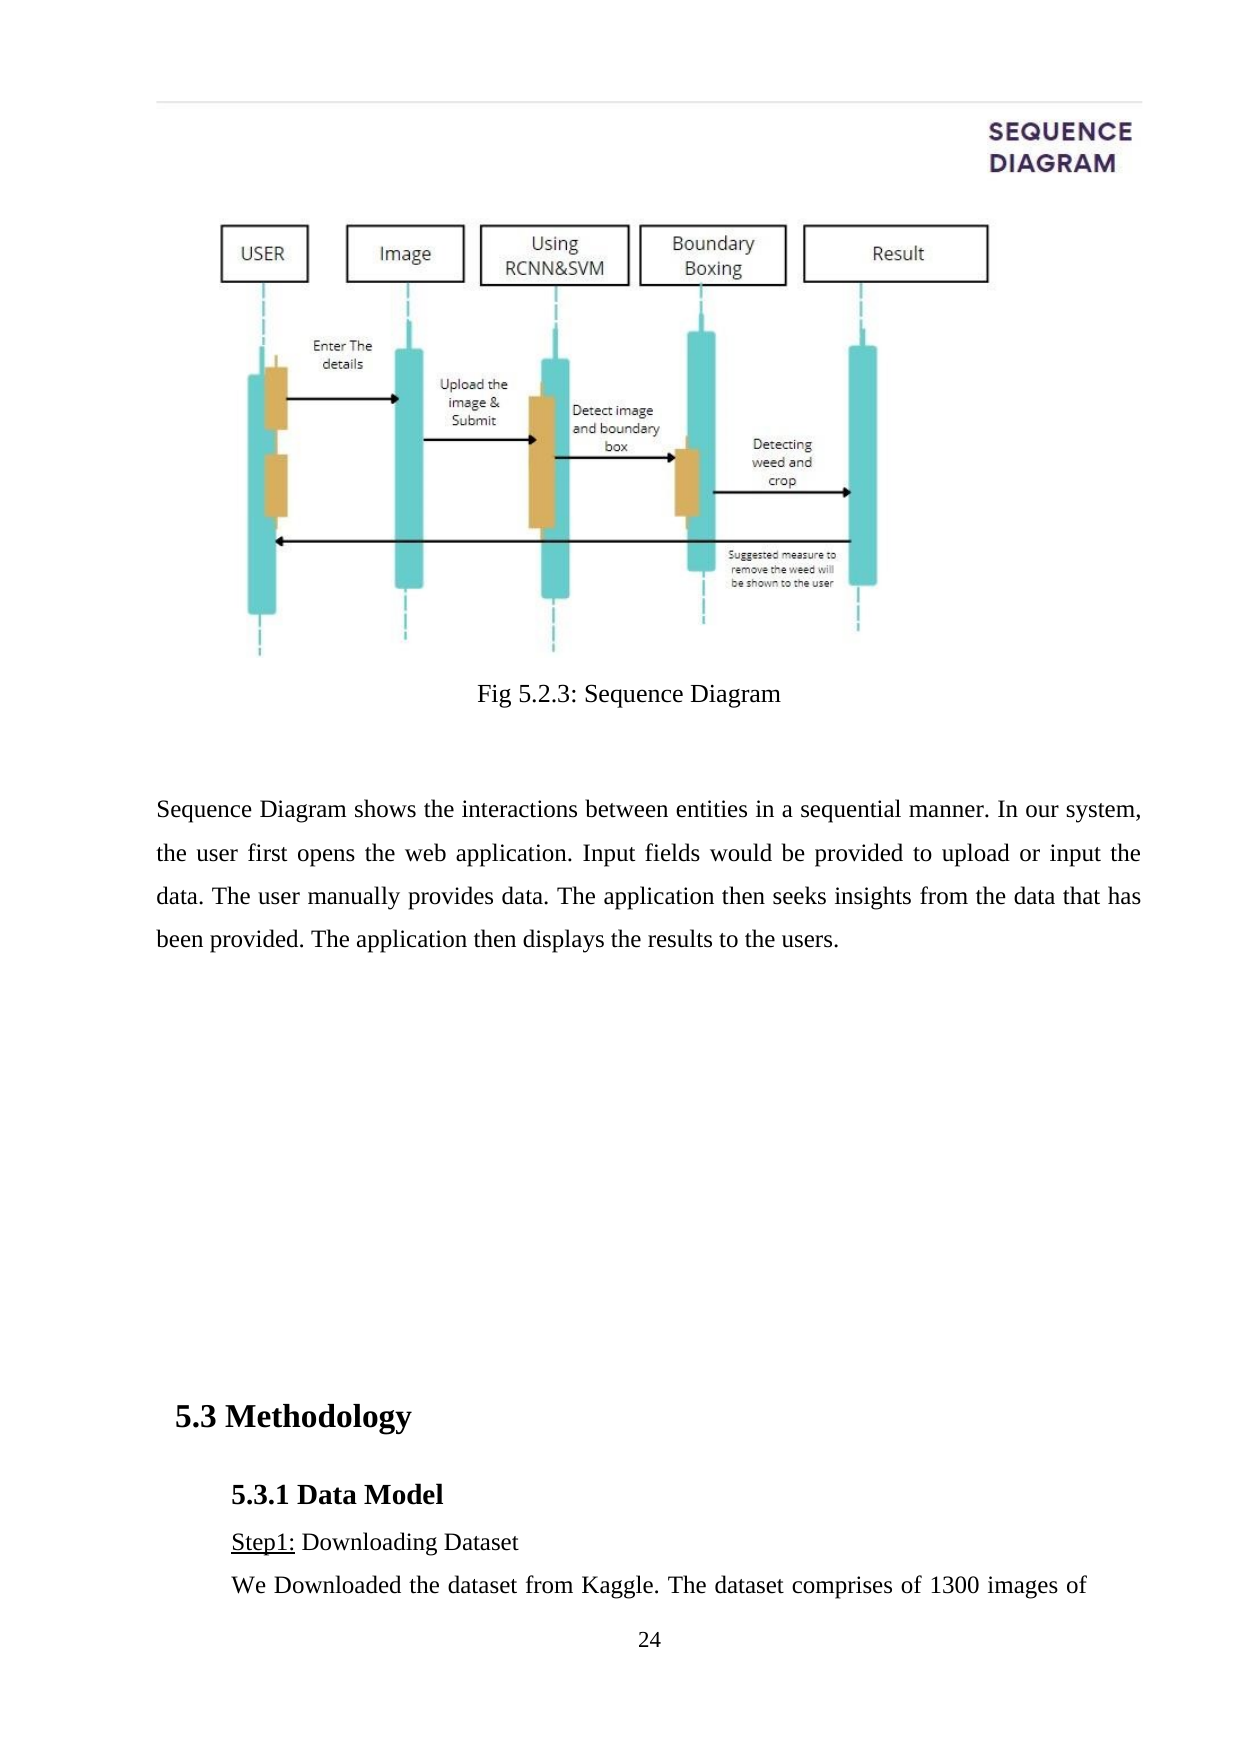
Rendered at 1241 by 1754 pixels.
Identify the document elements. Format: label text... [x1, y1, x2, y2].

subtitle 5.3.1 Data Model [231, 1477, 1100, 1510]
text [231, 1570, 1088, 1599]
picture [156, 101, 1143, 658]
subtitle 5.3 Methodology [175, 1396, 1141, 1434]
text Step1: Downloading Dataset [231, 1527, 1088, 1556]
text Sequence Diagram shows the interactions between entities in a sequential manner. In our system, the user first opens the web application. Input fields would be provided to upload or input the data. The user manually provides data. The application then seeks insights from the data that has been provided. The application then displays the results to the users. [156, 794, 1142, 953]
subtitle Fig 5.2.3: Sequence Diagram [156, 678, 1100, 708]
